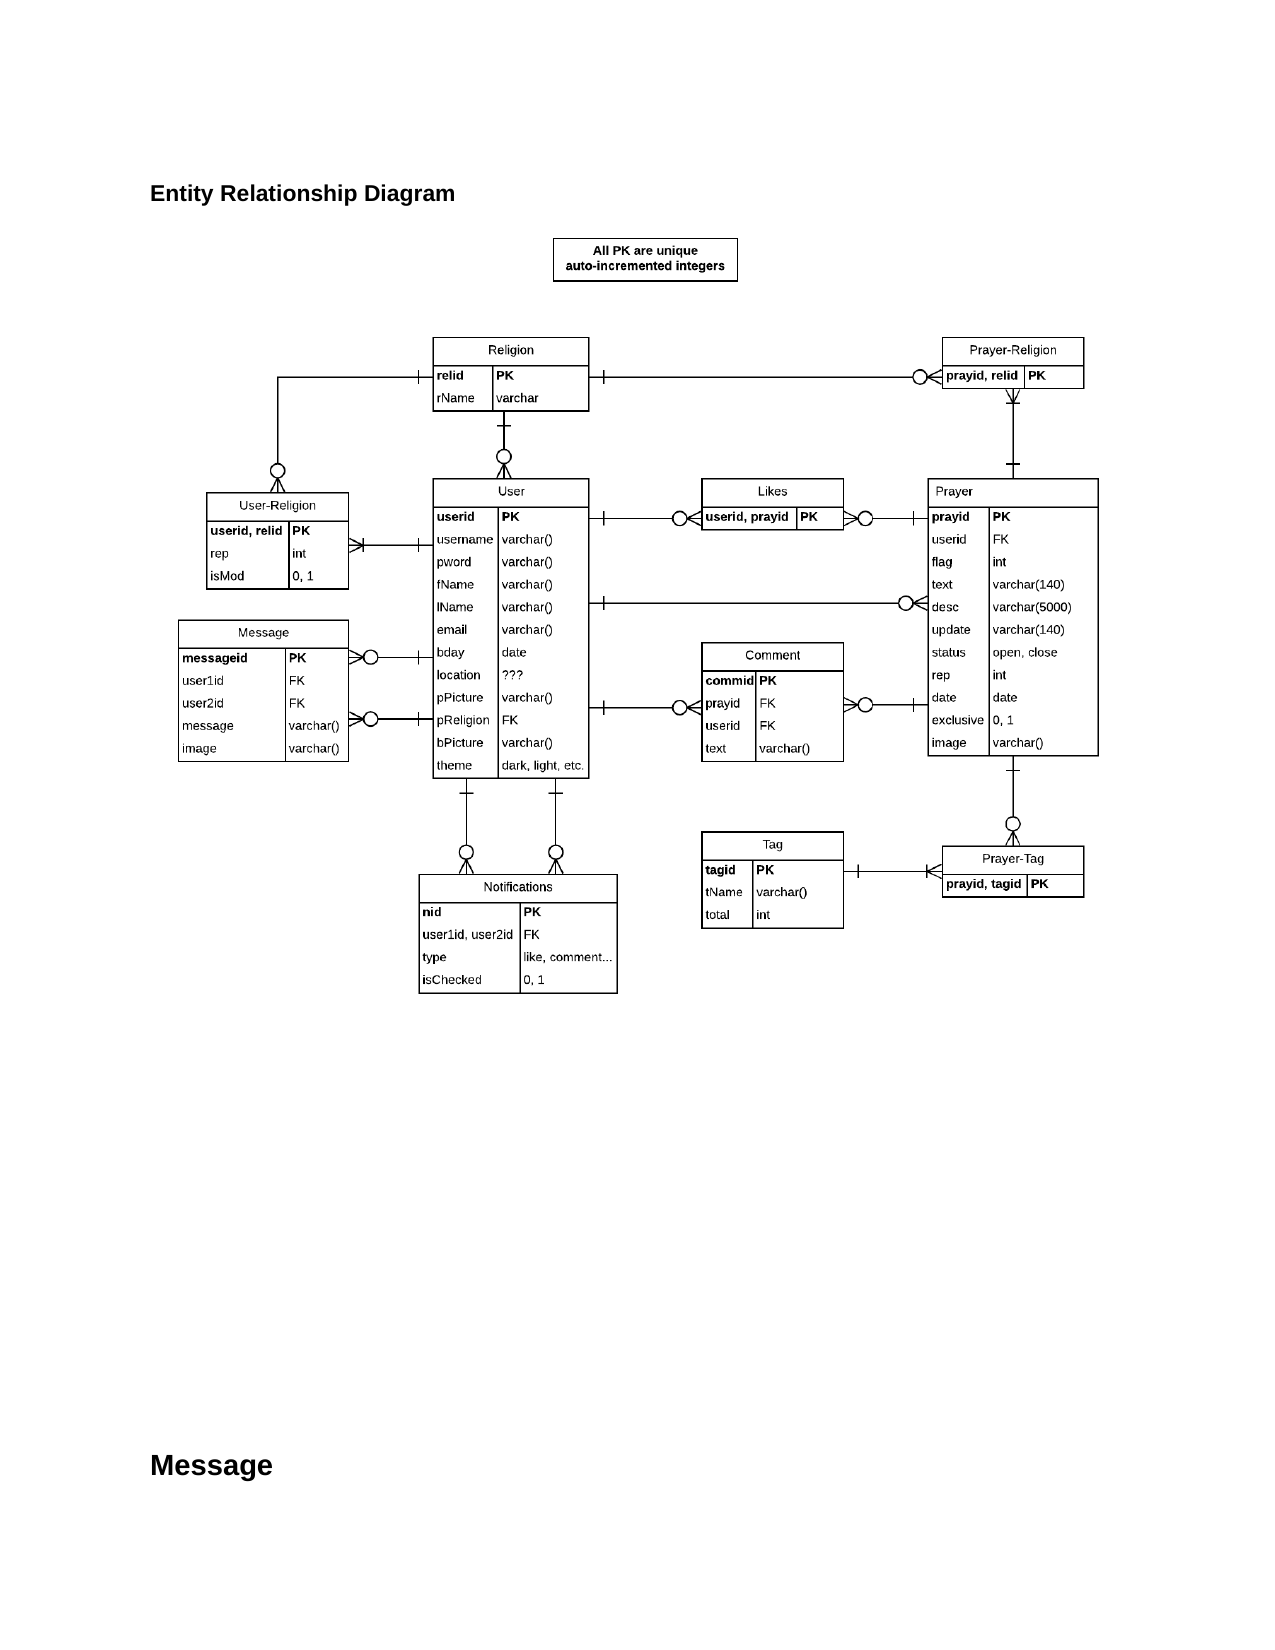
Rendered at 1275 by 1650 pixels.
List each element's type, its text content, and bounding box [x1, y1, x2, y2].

text Entity Relationship Diagram [150, 180, 1125, 207]
picture [150, 210, 1125, 1021]
text Message [150, 1448, 1125, 1481]
